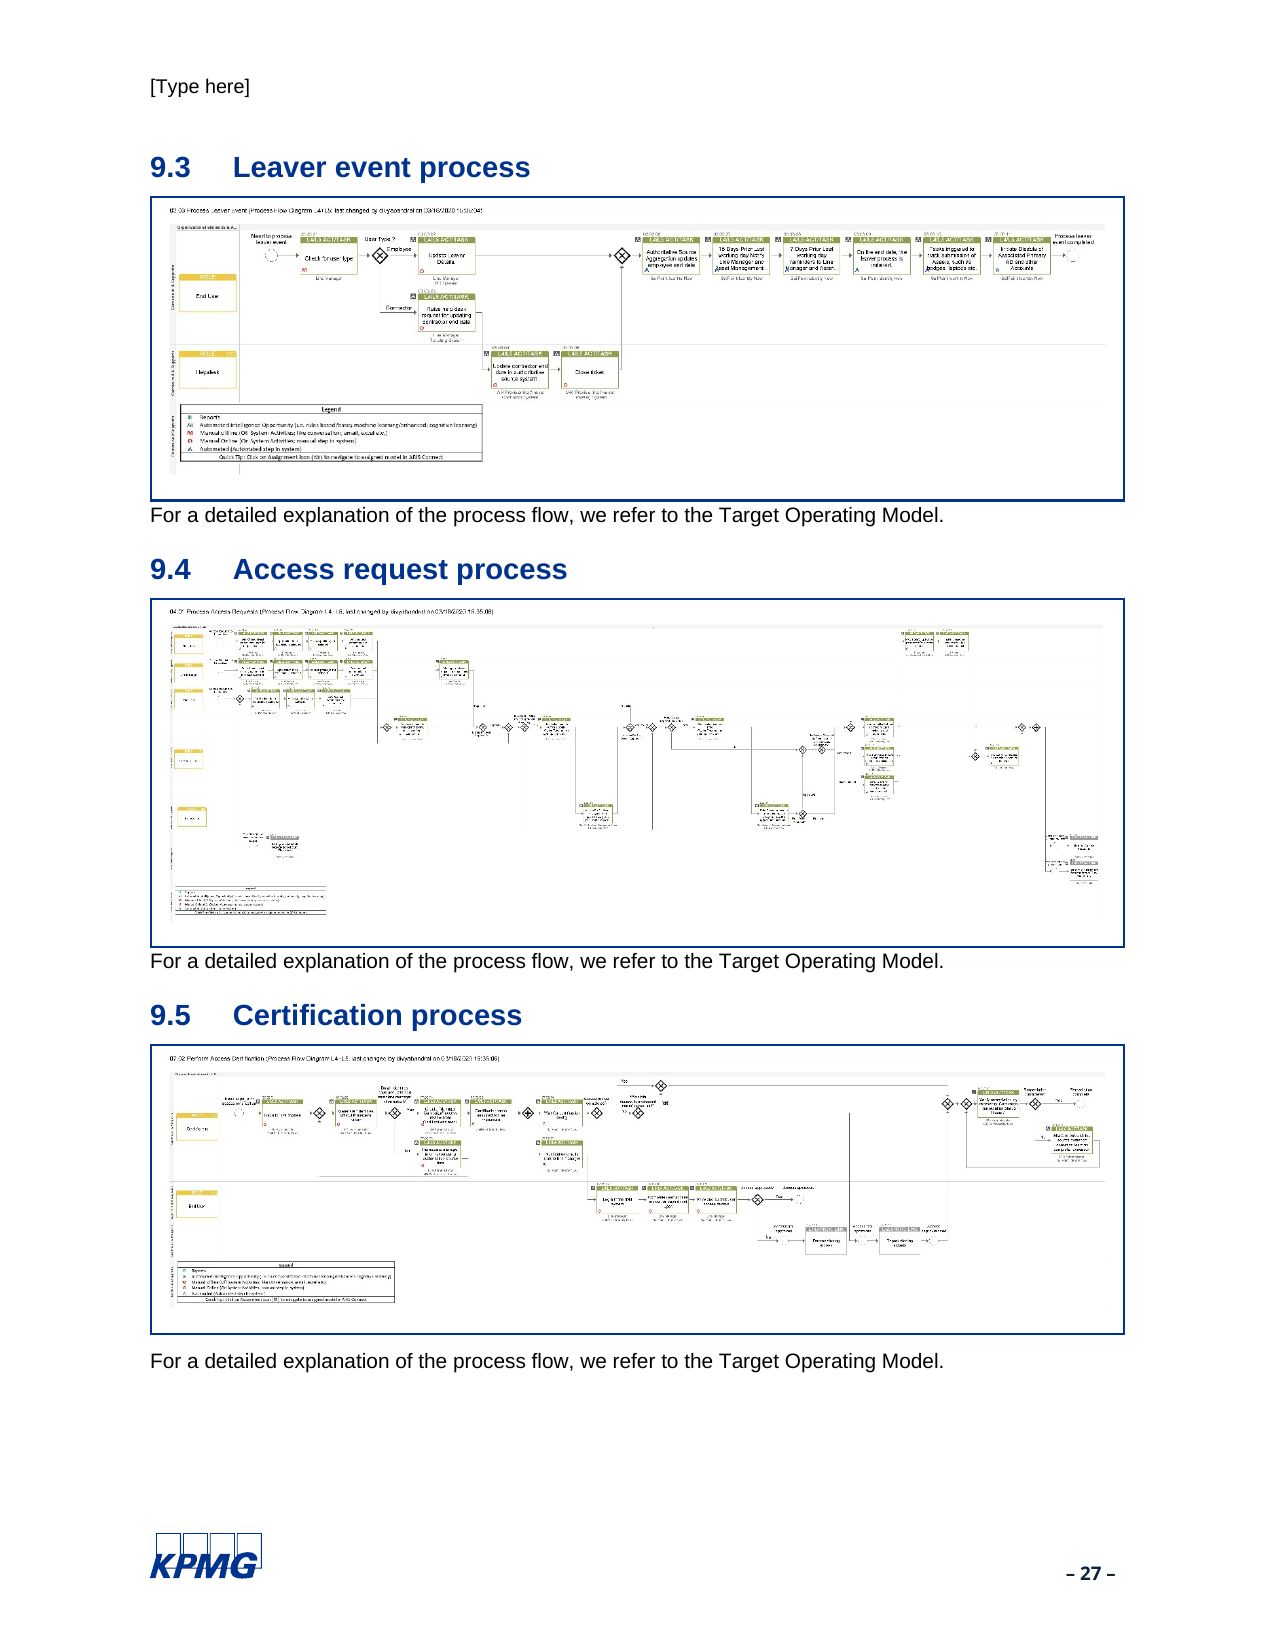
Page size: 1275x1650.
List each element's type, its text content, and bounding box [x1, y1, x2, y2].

text For a detailed explanation of the process flow, we refer to the Target Operating Model. [150, 1347, 1125, 1372]
picture [152, 1046, 1123, 1333]
subtitle Access request process [150, 552, 1125, 585]
text For a detailed explanation of the process flow, we refer to the Target Operating Model. [150, 948, 1125, 973]
picture [152, 198, 1123, 499]
subtitle Leaver event process [150, 150, 1125, 183]
picture [152, 600, 1123, 946]
subtitle Certification process [150, 998, 1125, 1032]
text For a detailed explanation of the process flow, we refer to the Target Operating Model. [150, 502, 1125, 527]
